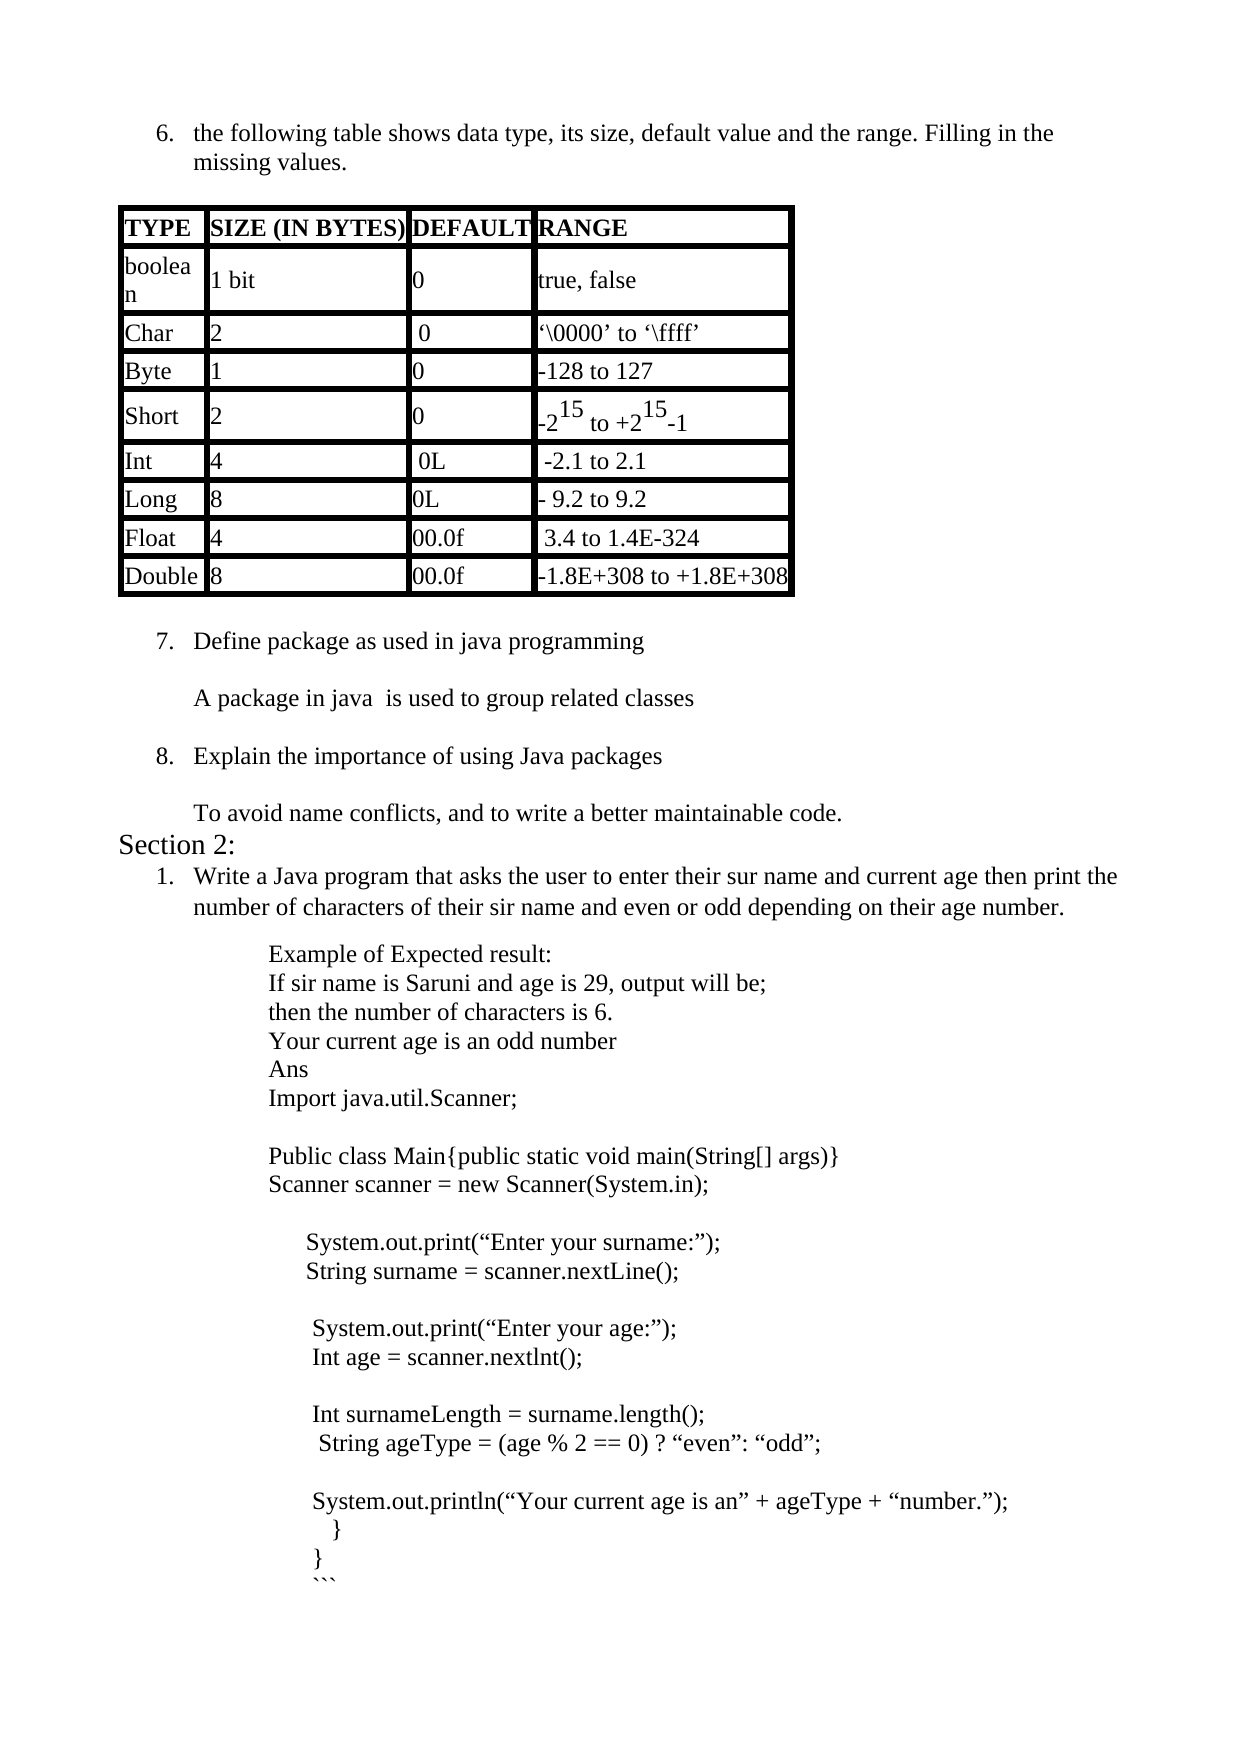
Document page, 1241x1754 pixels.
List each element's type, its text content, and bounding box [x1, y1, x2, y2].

table_cell 1 [210, 354, 406, 386]
text then the number of characters is 6. [268, 997, 1122, 1026]
text Section 2: [118, 827, 1122, 861]
text Ans [268, 1054, 1122, 1083]
table_header DEFAULT [412, 211, 531, 243]
table_cell -1.8E+308 to +1.8E+308 [538, 559, 788, 591]
text Int surnameLength = surname.length(); [268, 1399, 1122, 1428]
table_cell -128 to 127 [538, 354, 788, 386]
table_cell 4 [210, 445, 406, 477]
table_cell ‘\0000’ to ‘\ffff’ [538, 316, 788, 348]
table_cell 0L [412, 445, 531, 477]
list A package in java is used to group related classes [193, 683, 1122, 712]
table_cell 0 [412, 249, 531, 310]
table_cell Float [124, 521, 204, 553]
list the following table shows data type, its size, default value and the range. Filling in the missing values. [156, 118, 1122, 176]
table_cell 3.4 to 1.4E-324 [538, 521, 788, 553]
table_cell Byte [124, 354, 204, 386]
table_cell 1 bit [210, 249, 406, 310]
text System.out.println(“Your current age is an” + ageType + “number.”); [268, 1486, 1122, 1514]
text ``` [268, 1572, 1122, 1601]
list Write a Java program that asks the user to enter their sur name and current age then print the number of characters of their sir name and even or odd depending on their age number. [156, 861, 1122, 921]
table_header TYPE [124, 211, 204, 243]
table_header RANGE [538, 211, 788, 243]
table_cell 00.0f [412, 559, 531, 591]
list Define package as used in java programming [156, 626, 1122, 655]
table_cell Double [124, 559, 204, 591]
text String ageType = (age % 2 == 0) ? “even”: “odd”; [268, 1428, 1122, 1457]
table_cell 0 [412, 392, 531, 438]
text } [268, 1543, 1122, 1572]
text Your current age is an odd number [268, 1026, 1122, 1054]
table_cell 4 [210, 521, 406, 553]
text Int age = scanner.nextlnt(); [268, 1342, 1122, 1371]
list Explain the importance of using Java packages [156, 741, 1122, 770]
table_cell true, false [538, 249, 788, 310]
table_cell Char [124, 316, 204, 348]
text If sir name is Saruni and age is 29, output will be; [268, 968, 1122, 997]
text } [268, 1514, 1122, 1543]
list To avoid name conflicts, and to write a better maintainable code. [193, 798, 1122, 827]
table_cell 0L [412, 483, 531, 515]
table_cell boolean [124, 249, 204, 310]
table_cell -215 to +215-1 [538, 392, 788, 438]
table_cell 0 [412, 316, 531, 348]
text System.out.print(“Enter your age:”); [268, 1313, 1122, 1342]
table_cell -2.1 to 2.1 [538, 445, 788, 477]
table_cell Long [124, 483, 204, 515]
table_cell 8 [210, 559, 406, 591]
table_cell 00.0f [412, 521, 531, 553]
text Example of Expected result: [268, 939, 1122, 968]
text String surname = scanner.nextLine(); [268, 1256, 1122, 1284]
table_cell Int [124, 445, 204, 477]
table_header SIZE (IN BYTES) [210, 211, 406, 243]
table_cell 0 [412, 354, 531, 386]
table_cell 8 [210, 483, 406, 515]
text Public class Main{public static void main(String[] args)} [268, 1141, 1122, 1169]
text System.out.print(“Enter your surname:”); [268, 1227, 1122, 1256]
text Import java.util.Scanner; [268, 1083, 1122, 1112]
table_cell Short [124, 392, 204, 438]
table_cell 2 [210, 392, 406, 438]
text Scanner scanner = new Scanner(System.in); [268, 1169, 1122, 1198]
table_cell 2 [210, 316, 406, 348]
table_cell - 9.2 to 9.2 [538, 483, 788, 515]
